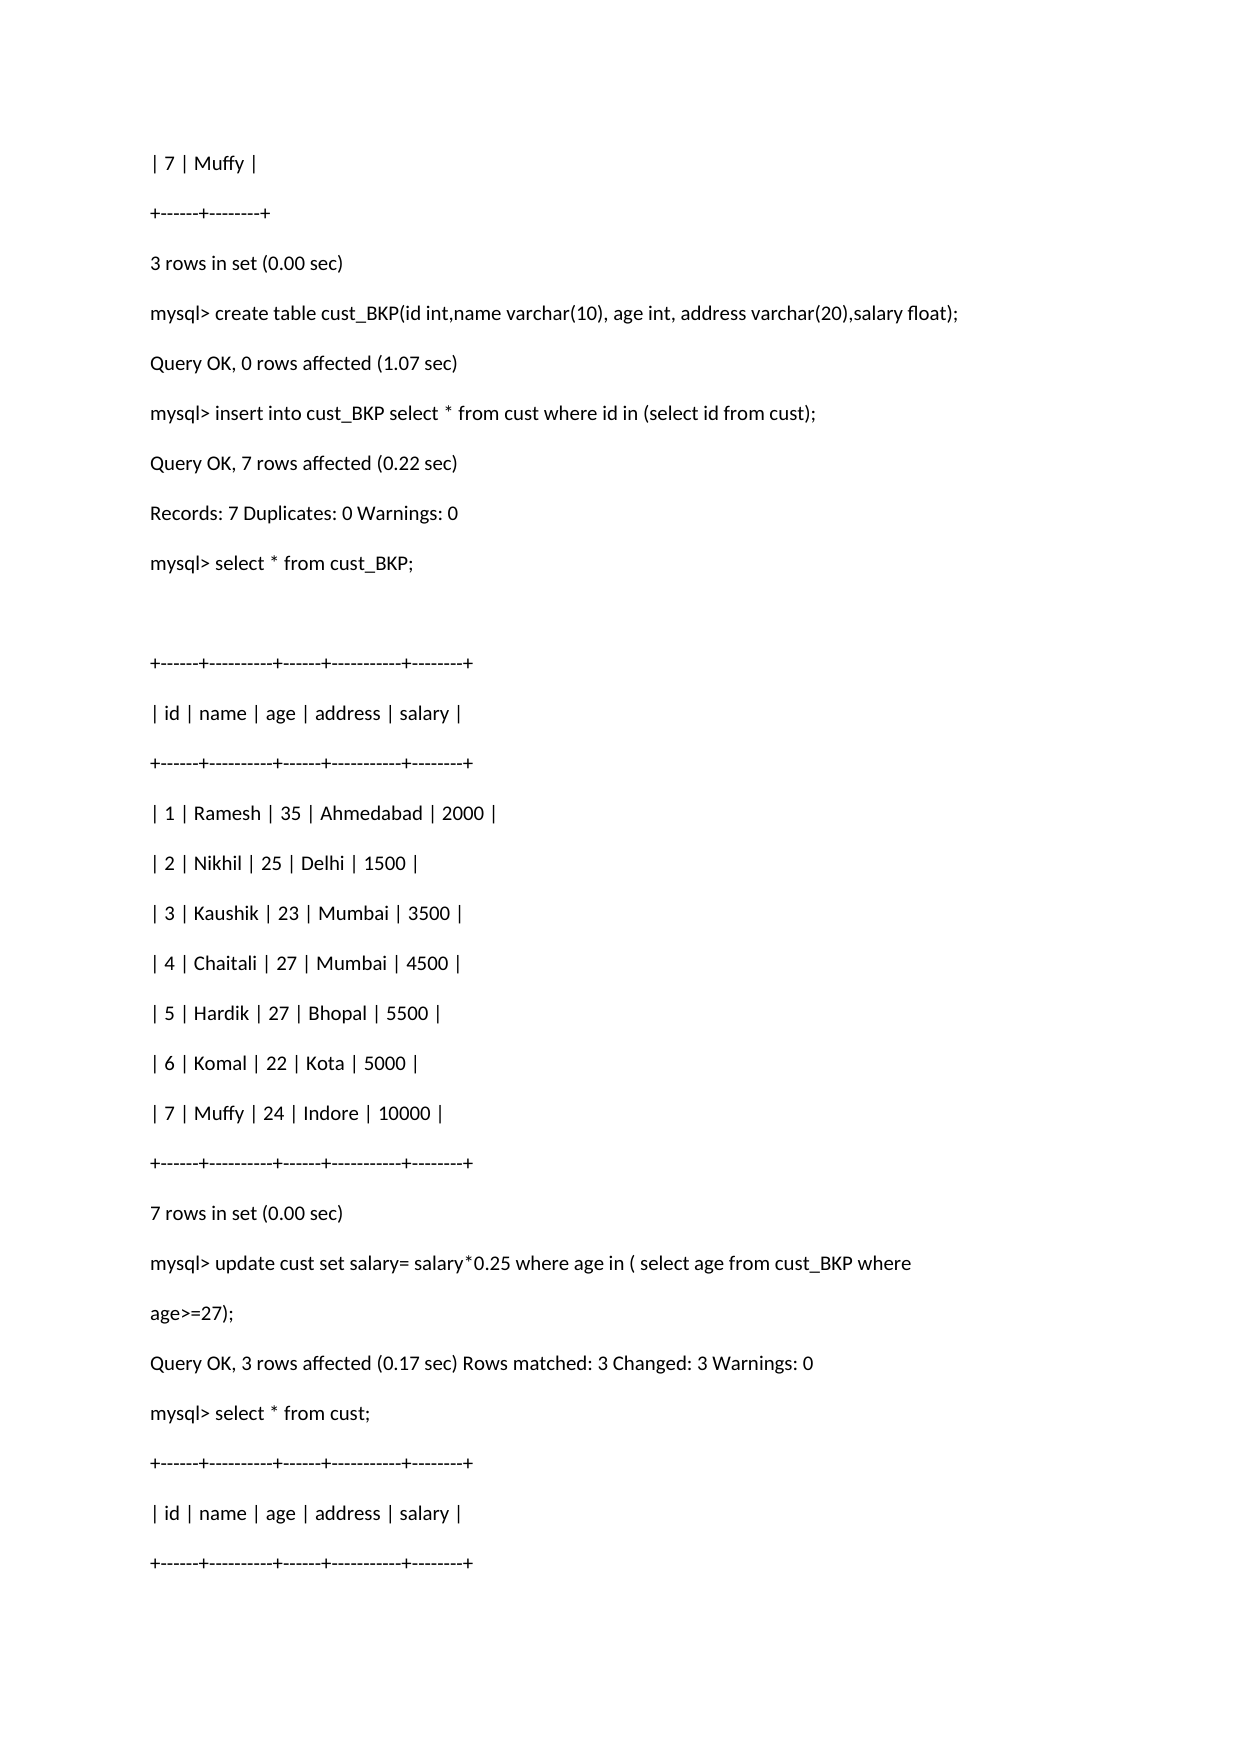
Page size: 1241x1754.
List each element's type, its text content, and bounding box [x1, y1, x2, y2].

text | 7 | Muffy | 24 | Indore | 10000 | [150, 1100, 1090, 1125]
text Query OK, 0 rows affected (1.07 sec) [150, 350, 1090, 375]
text | id | name | age | address | salary | [150, 1500, 1090, 1525]
text +------+----------+------+-----------+--------+ [150, 1450, 1090, 1475]
text +------+----------+------+-----------+--------+ [150, 650, 1090, 675]
text 3 rows in set (0.00 sec) [150, 250, 1090, 275]
text +------+--------+ [150, 200, 1090, 225]
text Query OK, 3 rows affected (0.17 sec) Rows matched: 3 Changed: 3 Warnings: 0 [150, 1350, 1090, 1375]
text | 4 | Chaitali | 27 | Mumbai | 4500 | [150, 950, 1090, 975]
text | 5 | Hardik | 27 | Bhopal | 5500 | [150, 1000, 1090, 1025]
text Query OK, 7 rows affected (0.22 sec) [150, 450, 1090, 475]
text | 7 | Muffy | [150, 150, 1090, 175]
text | 1 | Ramesh | 35 | Ahmedabad | 2000 | [150, 800, 1090, 825]
text +------+----------+------+-----------+--------+ [150, 1550, 1090, 1575]
text +------+----------+------+-----------+--------+ [150, 750, 1090, 775]
text | 3 | Kaushik | 23 | Mumbai | 3500 | [150, 900, 1090, 925]
text mysql> update cust set salary= salary*0.25 where age in ( select age from cust_BKP where [150, 1250, 1090, 1275]
text +------+----------+------+-----------+--------+ [150, 1150, 1090, 1175]
text mysql> select * from cust_BKP; [150, 550, 1090, 575]
text Records: 7 Duplicates: 0 Warnings: 0 [150, 500, 1090, 525]
text | 2 | Nikhil | 25 | Delhi | 1500 | [150, 850, 1090, 875]
text 7 rows in set (0.00 sec) [150, 1200, 1090, 1225]
text age>=27); [150, 1300, 1090, 1325]
text mysql> select * from cust; [150, 1400, 1090, 1425]
text | id | name | age | address | salary | [150, 700, 1090, 725]
text mysql> create table cust_BKP(id int,name varchar(10), age int, address varchar(20),salary float); [150, 300, 1090, 325]
text | 6 | Komal | 22 | Kota | 5000 | [150, 1050, 1090, 1075]
text mysql> insert into cust_BKP select * from cust where id in (select id from cust); [150, 400, 1090, 425]
